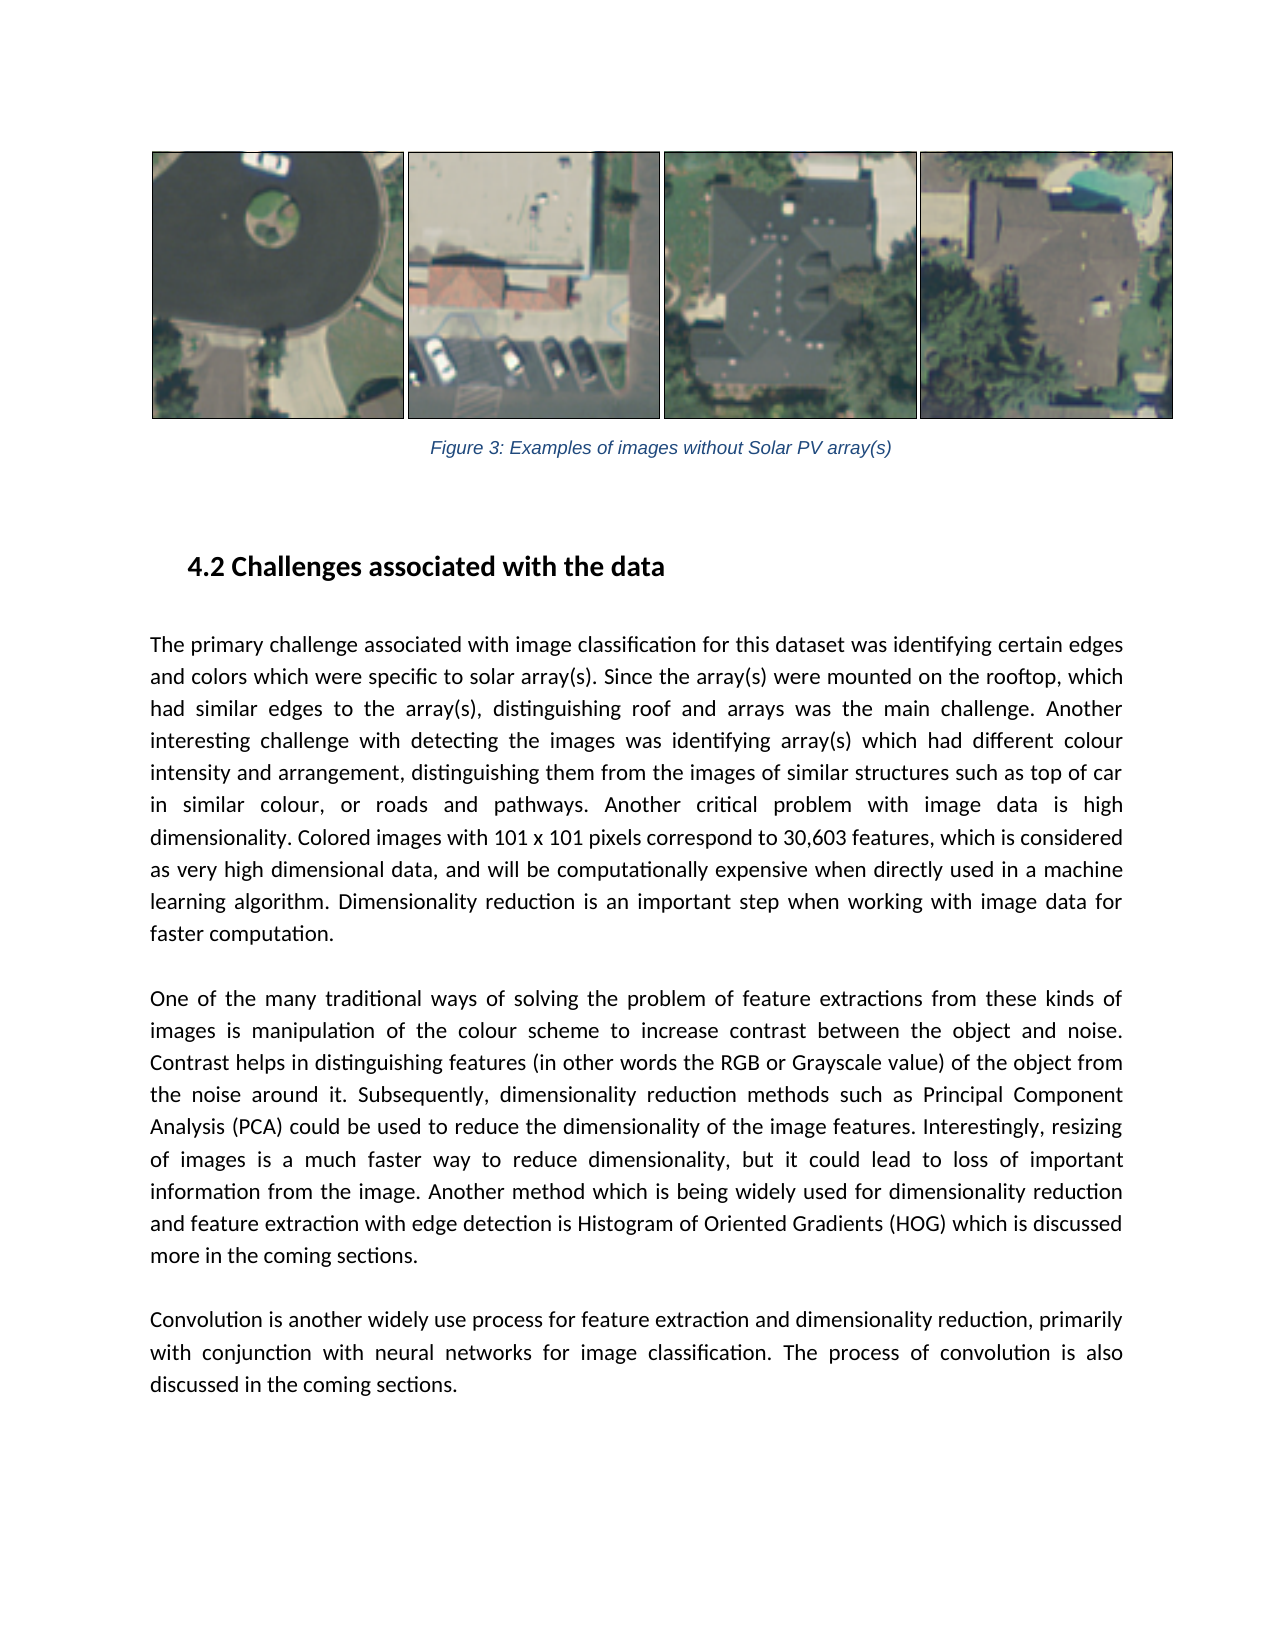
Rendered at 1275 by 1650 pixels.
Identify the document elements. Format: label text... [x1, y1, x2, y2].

text One of the many traditional ways of solving the problem of feature extractions from these kinds of images is manipulation of the colour scheme to increase contrast between the object and noise. Contrast helps in distinguishing features (in other words the RGB or Grayscale value) of the object from the noise around it. Subsequently, dimensionality reduction methods such as Principal Component Analysis (PCA) could be used to reduce the dimensionality of the image features. Interestingly, resizing of images is a much faster way to reduce dimensionality, but it could lead to loss of important information from the image. Another method which is being widely used for dimensionality reduction and feature extraction with edge detection is Histogram of Oriented Gradients (HOG) which is discussed more in the coming sections. [150, 984, 1125, 1269]
picture [409, 153, 659, 418]
picture [153, 153, 403, 418]
picture [921, 153, 1172, 418]
list Challenges associated with the data [187, 548, 1125, 583]
text Convolution is another widely use process for feature extraction and dimensionality reduction, primarily with conjunction with neural networks for image classification. The process of convolution is also discussed in the coming sections. [150, 1306, 1125, 1398]
picture [665, 153, 916, 418]
text The primary challenge associated with image classification for this dataset was identifying certain edges and colors which were specific to solar array(s). Since the array(s) were mounted on the rooftop, which had similar edges to the array(s), distinguishing roof and arrays was the main challenge. Another interesting challenge with detecting the images was identifying array(s) which had different colour intensity and arrangement, distinguishing them from the images of similar structures such as top of car in similar colour, or roads and pathways. Another critical problem with image data is high dimensionality. Colored images with 101 x 101 pixels correspond to 30,603 features, which is considered as very high dimensional data, and will be computationally expensive when directly used in a machine learning algorithm. Dimensionality reduction is an important step when working with image data for faster computation. [150, 630, 1125, 947]
